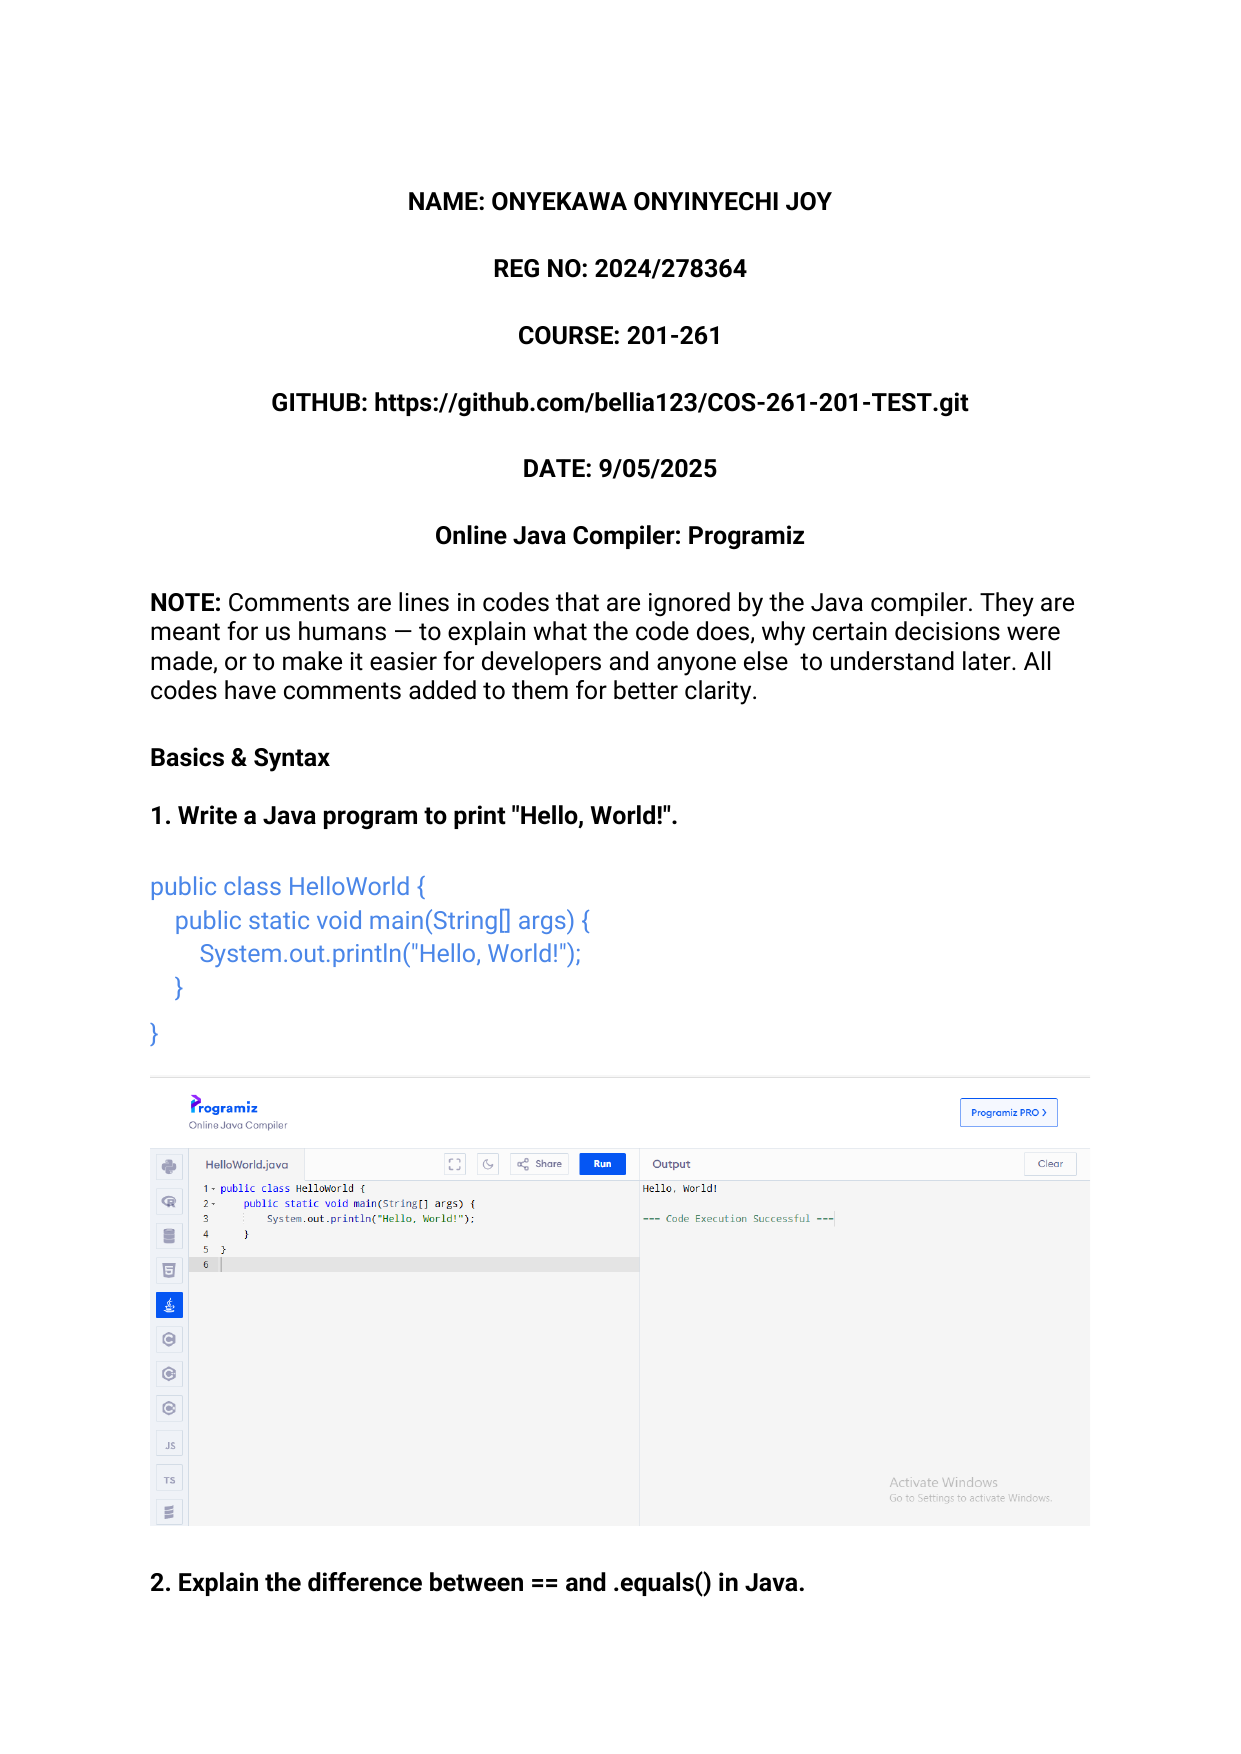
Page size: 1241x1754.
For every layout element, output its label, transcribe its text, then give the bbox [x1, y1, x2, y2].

subtitle 2. Explain the difference between == and .equals() in Java. [150, 1568, 1090, 1597]
text public static void main(String[] args) { [150, 906, 1090, 935]
text System.out.println("Hello, World!"); [150, 940, 1090, 969]
picture [150, 1075, 1091, 1526]
subtitle 1. Write a Java program to print "Hello, World!". [150, 801, 1090, 830]
subtitle DATE: 9/05/2025 [150, 454, 1090, 484]
text } [150, 1019, 1090, 1049]
text } [150, 973, 1090, 1003]
subtitle REG NO: 2024/278364 [150, 254, 1090, 283]
subtitle NAME: ONYEKAWA ONYINYECHI JOY [150, 187, 1090, 217]
subtitle GITHUB: https://github.com/bellia123/COS-261-201-TEST.git [150, 388, 1090, 417]
subtitle NOTE: Comments are lines in codes that are ignored by the Java compiler. They are meant for us humans — to explain what the code does, why certain decisions were made, or to make it easier for developers and anyone else to understand later. All codes have comments added to them for better clarity. [150, 588, 1090, 705]
subtitle Basics & Syntax [150, 743, 1090, 772]
text public class HelloWorld { [150, 872, 1090, 902]
subtitle COURSE: 201-261 [150, 321, 1090, 350]
subtitle Online Java Compiler: Programiz [150, 521, 1090, 551]
